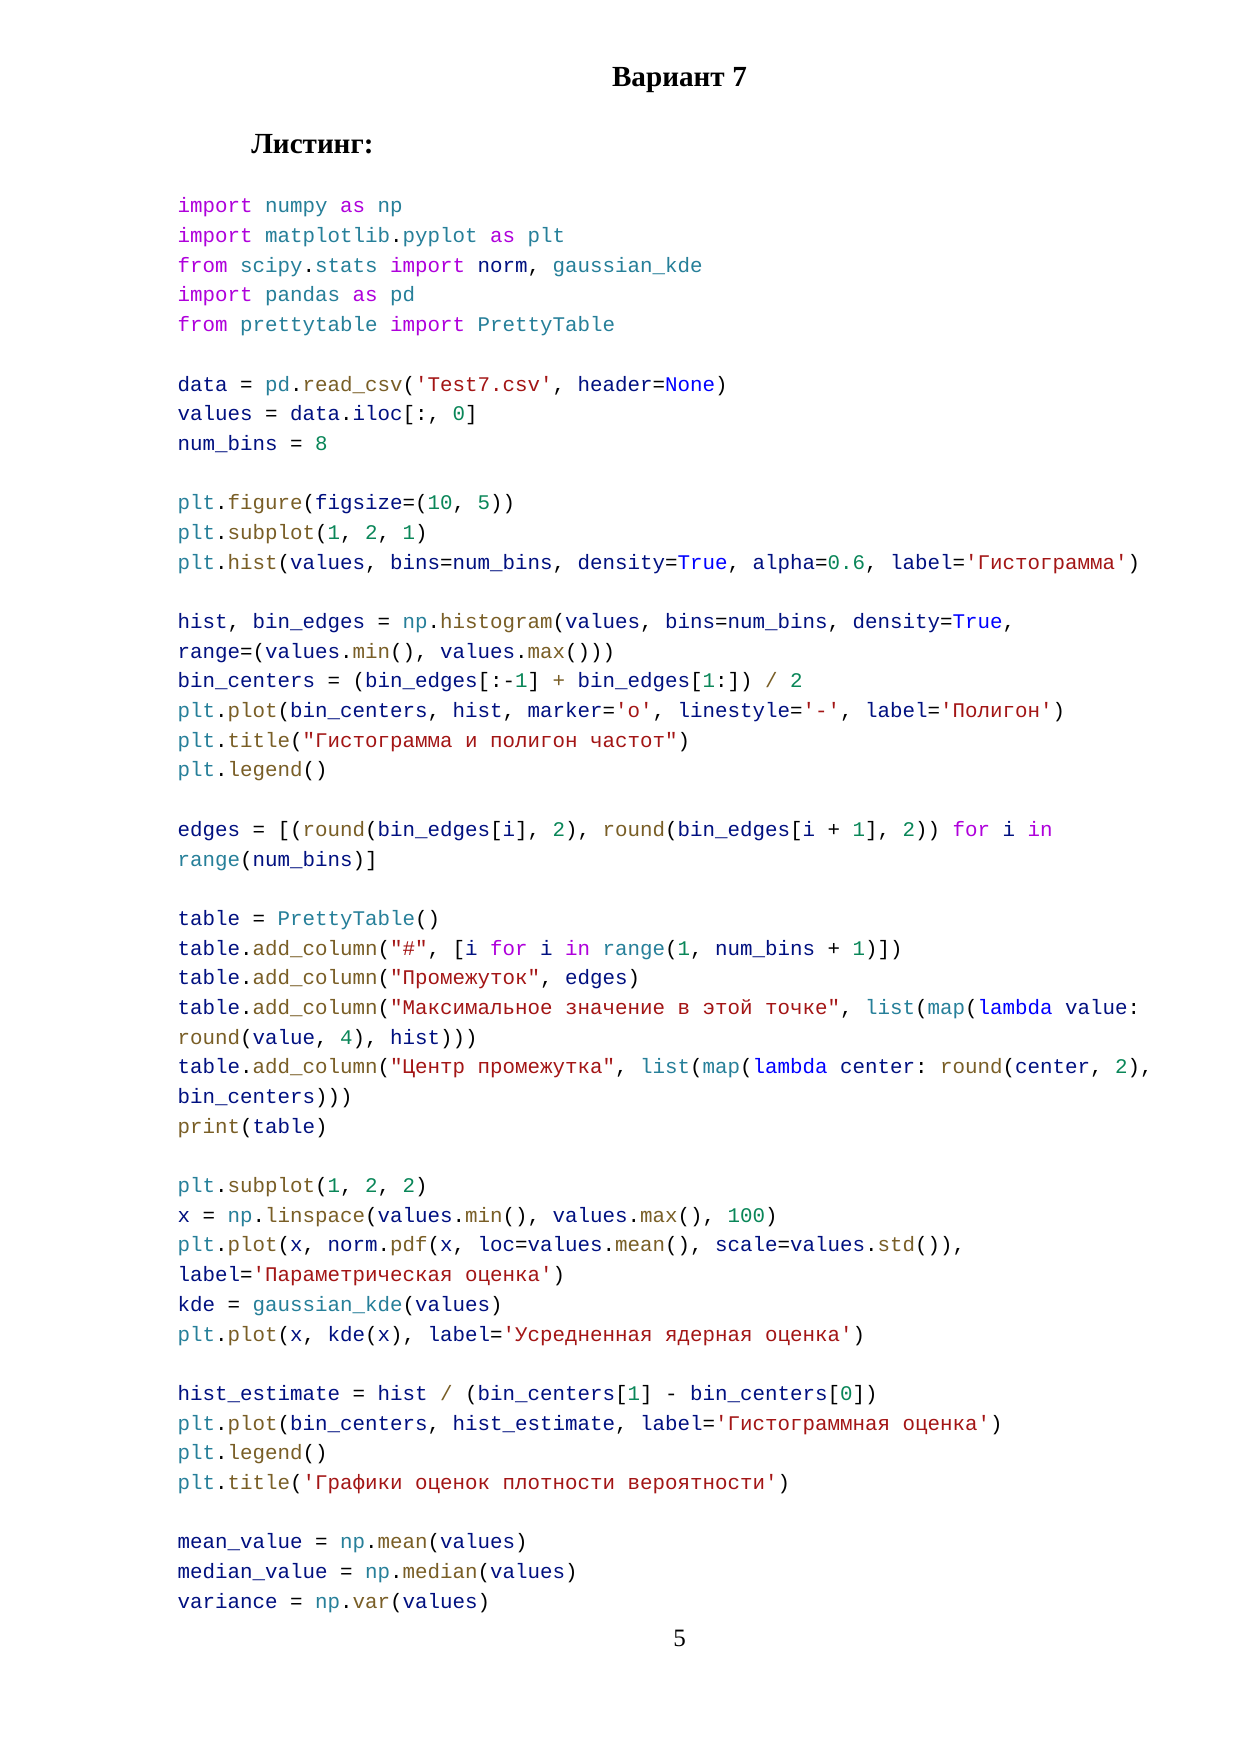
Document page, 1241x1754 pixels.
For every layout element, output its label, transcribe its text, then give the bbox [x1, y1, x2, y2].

text values = data.iloc[:, 0] [177, 397, 1181, 427]
text hist_estimate = hist / (bin_centers[1] - bin_centers[0]) [177, 1377, 1181, 1407]
text plt.subplot(1, 2, 2) [177, 1169, 1181, 1199]
text table.add_column("Центр промежутка", list(map(lambda center: round(center, 2), bin_centers))) [177, 1050, 1181, 1110]
text plt.title("Гистограмма и полигон частот") [177, 724, 1181, 753]
text plt.plot(x, norm.pdf(x, loc=values.mean(), scale=values.std()), label='Параметрическая оценка') [177, 1228, 1181, 1288]
text plt.title('Графики оценок плотности вероятности') [177, 1466, 1181, 1496]
text import pandas as pd [177, 278, 1181, 308]
text import numpy as np [177, 189, 1181, 219]
text table = PrettyTable() [177, 902, 1181, 932]
text Листинг: [177, 126, 1181, 160]
text plt.legend() [177, 753, 1181, 783]
text x = np.linspace(values.min(), values.max(), 100) [177, 1199, 1181, 1228]
text print(table) [177, 1110, 1181, 1139]
text variance = np.var(values) [177, 1585, 1181, 1614]
text table.add_column("Максимальное значение в этой точке", list(map(lambda value: round(value, 4), hist))) [177, 991, 1181, 1050]
text plt.plot(x, kde(x), label='Усредненная ядерная оценка') [177, 1317, 1181, 1347]
text table.add_column("#", [i for i in range(1, num_bins + 1)]) [177, 932, 1181, 961]
text data = pd.read_csv('Test7.csv', header=None) [177, 367, 1181, 397]
text median_value = np.median(values) [177, 1555, 1181, 1585]
text mean_value = np.mean(values) [177, 1525, 1181, 1555]
text plt.subplot(1, 2, 1) [177, 516, 1181, 546]
text hist, bin_edges = np.histogram(values, bins=num_bins, density=True, range=(values.min(), values.max())) [177, 605, 1181, 664]
text from prettytable import PrettyTable [177, 308, 1181, 338]
text plt.legend() [177, 1436, 1181, 1466]
text plt.plot(bin_centers, hist_estimate, label='Гистограммная оценка') [177, 1407, 1181, 1436]
text bin_centers = (bin_edges[:-1] + bin_edges[1:]) / 2 [177, 664, 1181, 694]
text plt.hist(values, bins=num_bins, density=True, alpha=0.6, label='Гистограмма') [177, 546, 1181, 575]
text num_bins = 8 [177, 427, 1181, 457]
text import matplotlib.pyplot as plt [177, 219, 1181, 249]
text kde = gaussian_kde(values) [177, 1288, 1181, 1317]
text plt.plot(bin_centers, hist, marker='o', linestyle='-', label='Полигон') [177, 694, 1181, 724]
text from scipy.stats import norm, gaussian_kde [177, 249, 1181, 278]
text edges = [(round(bin_edges[i], 2), round(bin_edges[i + 1], 2)) for i in range(num_bins)] [177, 813, 1181, 872]
text table.add_column("Промежуток", edges) [177, 961, 1181, 991]
text plt.figure(figsize=(10, 5)) [177, 486, 1181, 516]
text Вариант 7 [177, 59, 1181, 93]
